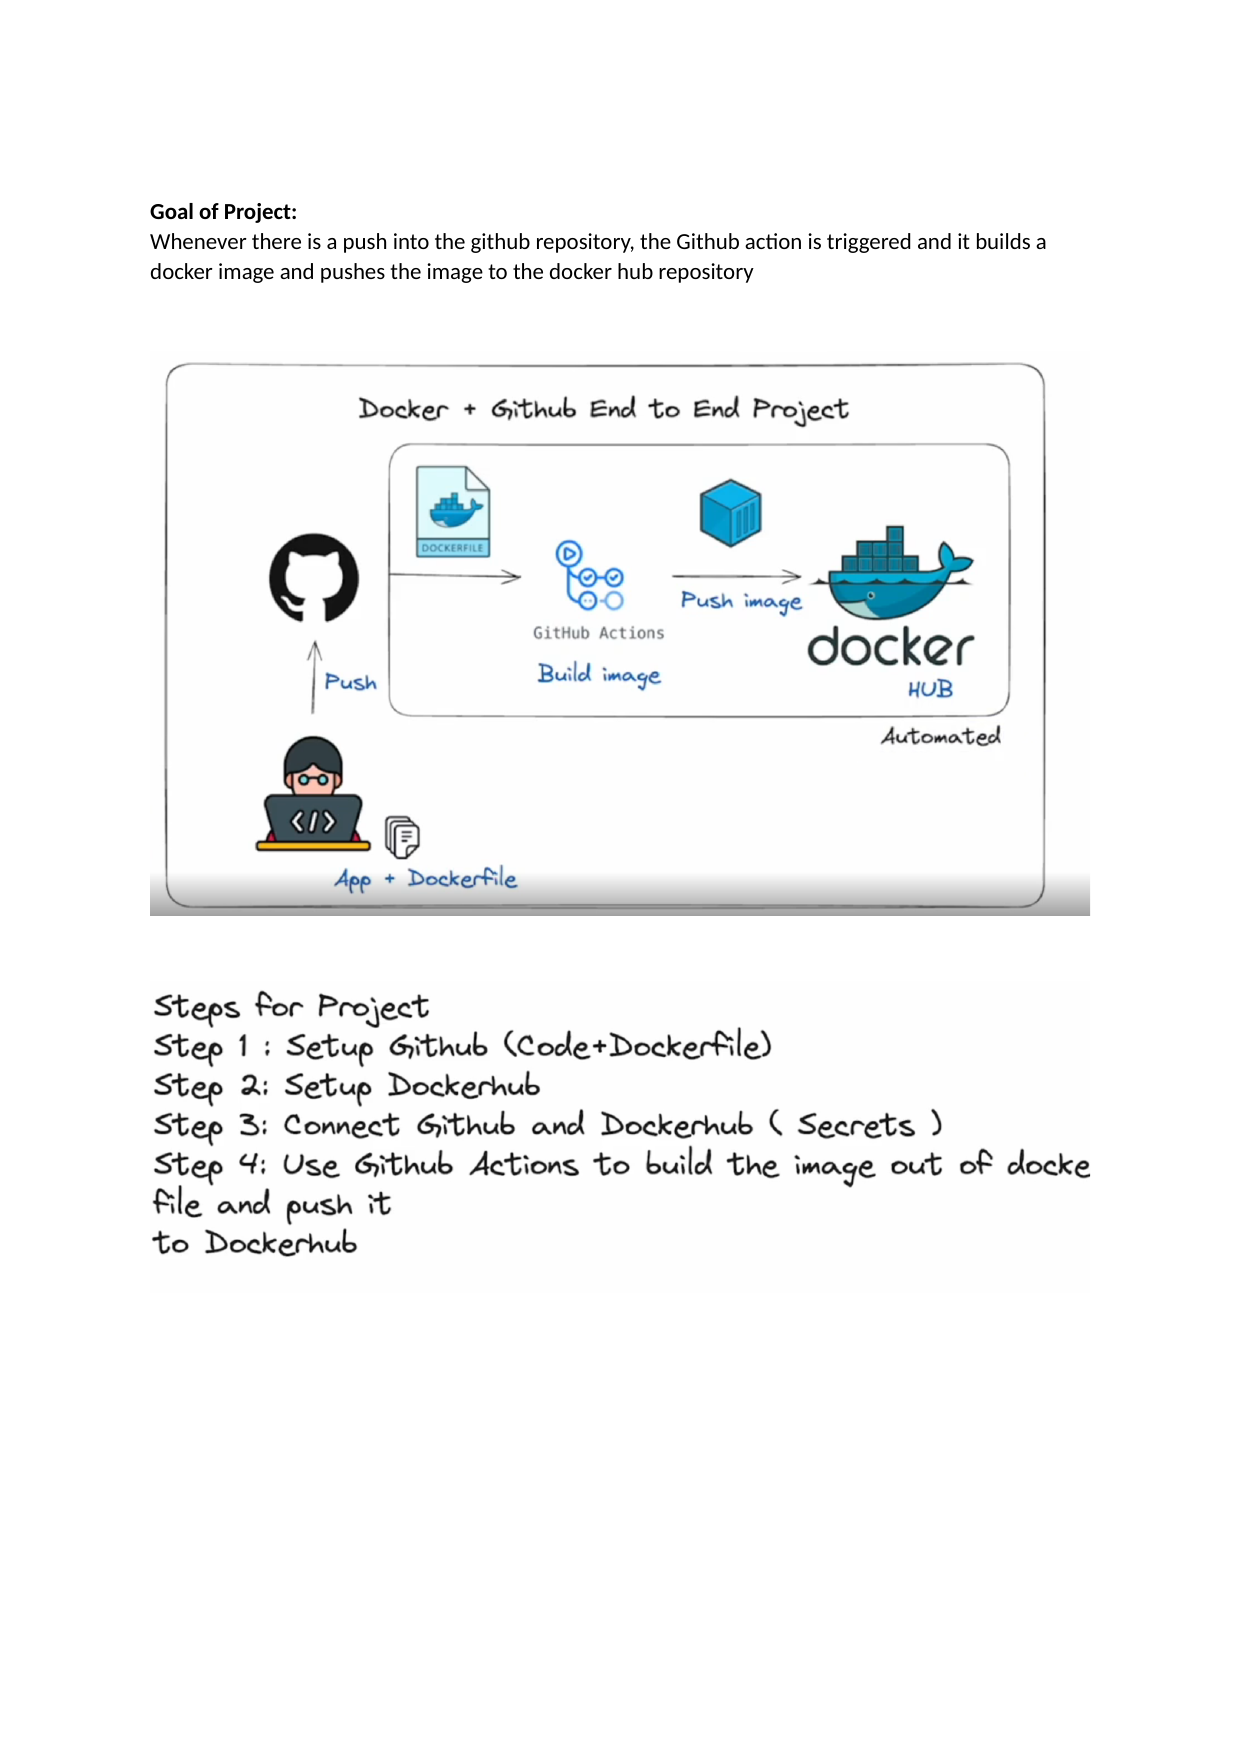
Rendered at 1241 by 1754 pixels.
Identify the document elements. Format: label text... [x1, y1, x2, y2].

text Goal of Project: Whenever there is a push into the github repository, the Github action is triggered and it builds a docker image and pushes the image to the docker hub repository [150, 197, 1090, 285]
picture [150, 981, 1091, 1293]
picture [150, 351, 1091, 916]
